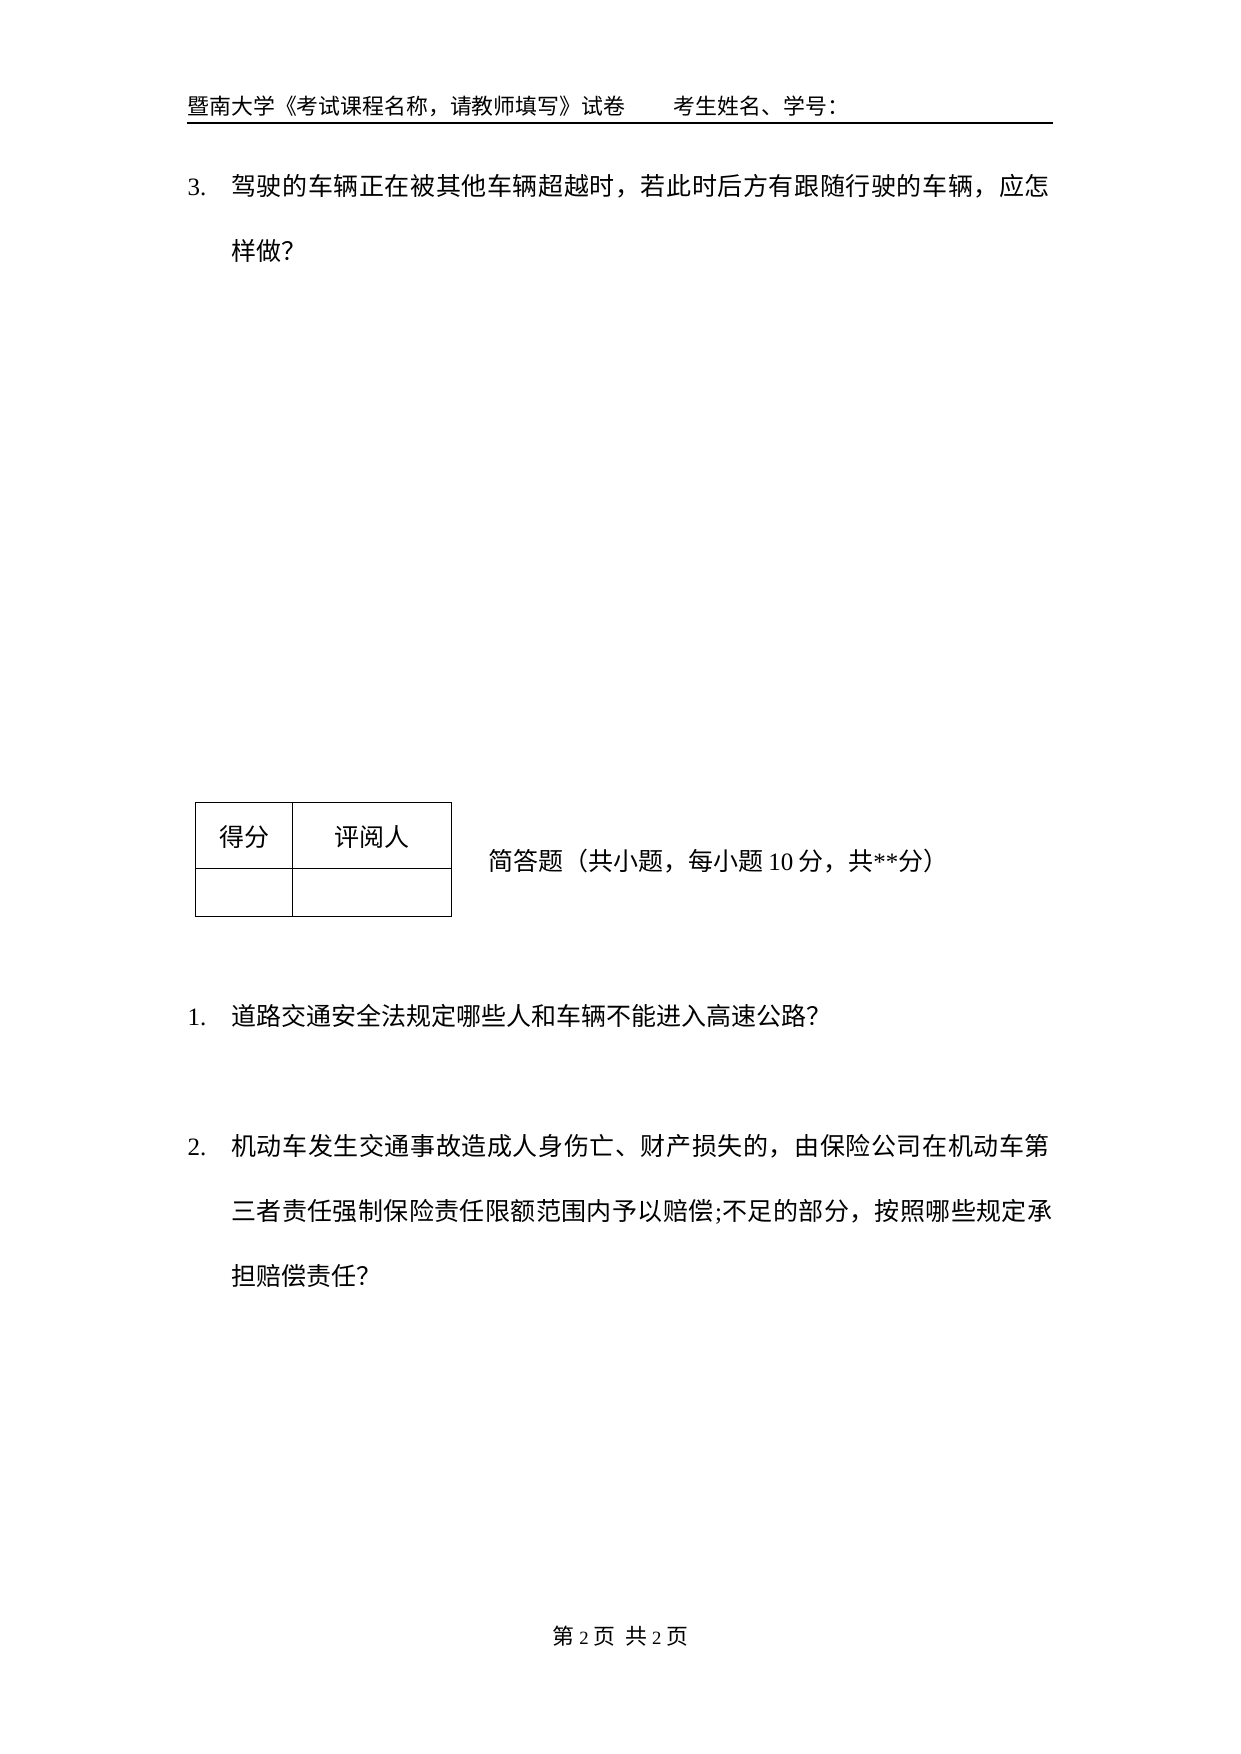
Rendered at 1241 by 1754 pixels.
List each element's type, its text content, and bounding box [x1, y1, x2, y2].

list 道路交通安全法规定哪些人和车辆不能进入高速公路？ [187, 982, 1053, 1047]
list 驾驶的车辆正在被其他车辆超越时，若此时后方有跟随行驶的车辆，应怎样做？ [187, 152, 1053, 282]
table_cell [196, 869, 292, 916]
table_header 评阅人 [293, 803, 451, 868]
table_header 简答题（共小题，每小题10分，共**分） [452, 802, 1044, 916]
table_cell [293, 869, 451, 916]
table_header 得分 [196, 803, 292, 868]
list 机动车发生交通事故造成人身伤亡、财产损失的，由保险公司在机动车第三者责任强制保险责任限额范围内予以赔偿;不足的部分，按照哪些规定承担赔偿责任？ [187, 1112, 1053, 1307]
